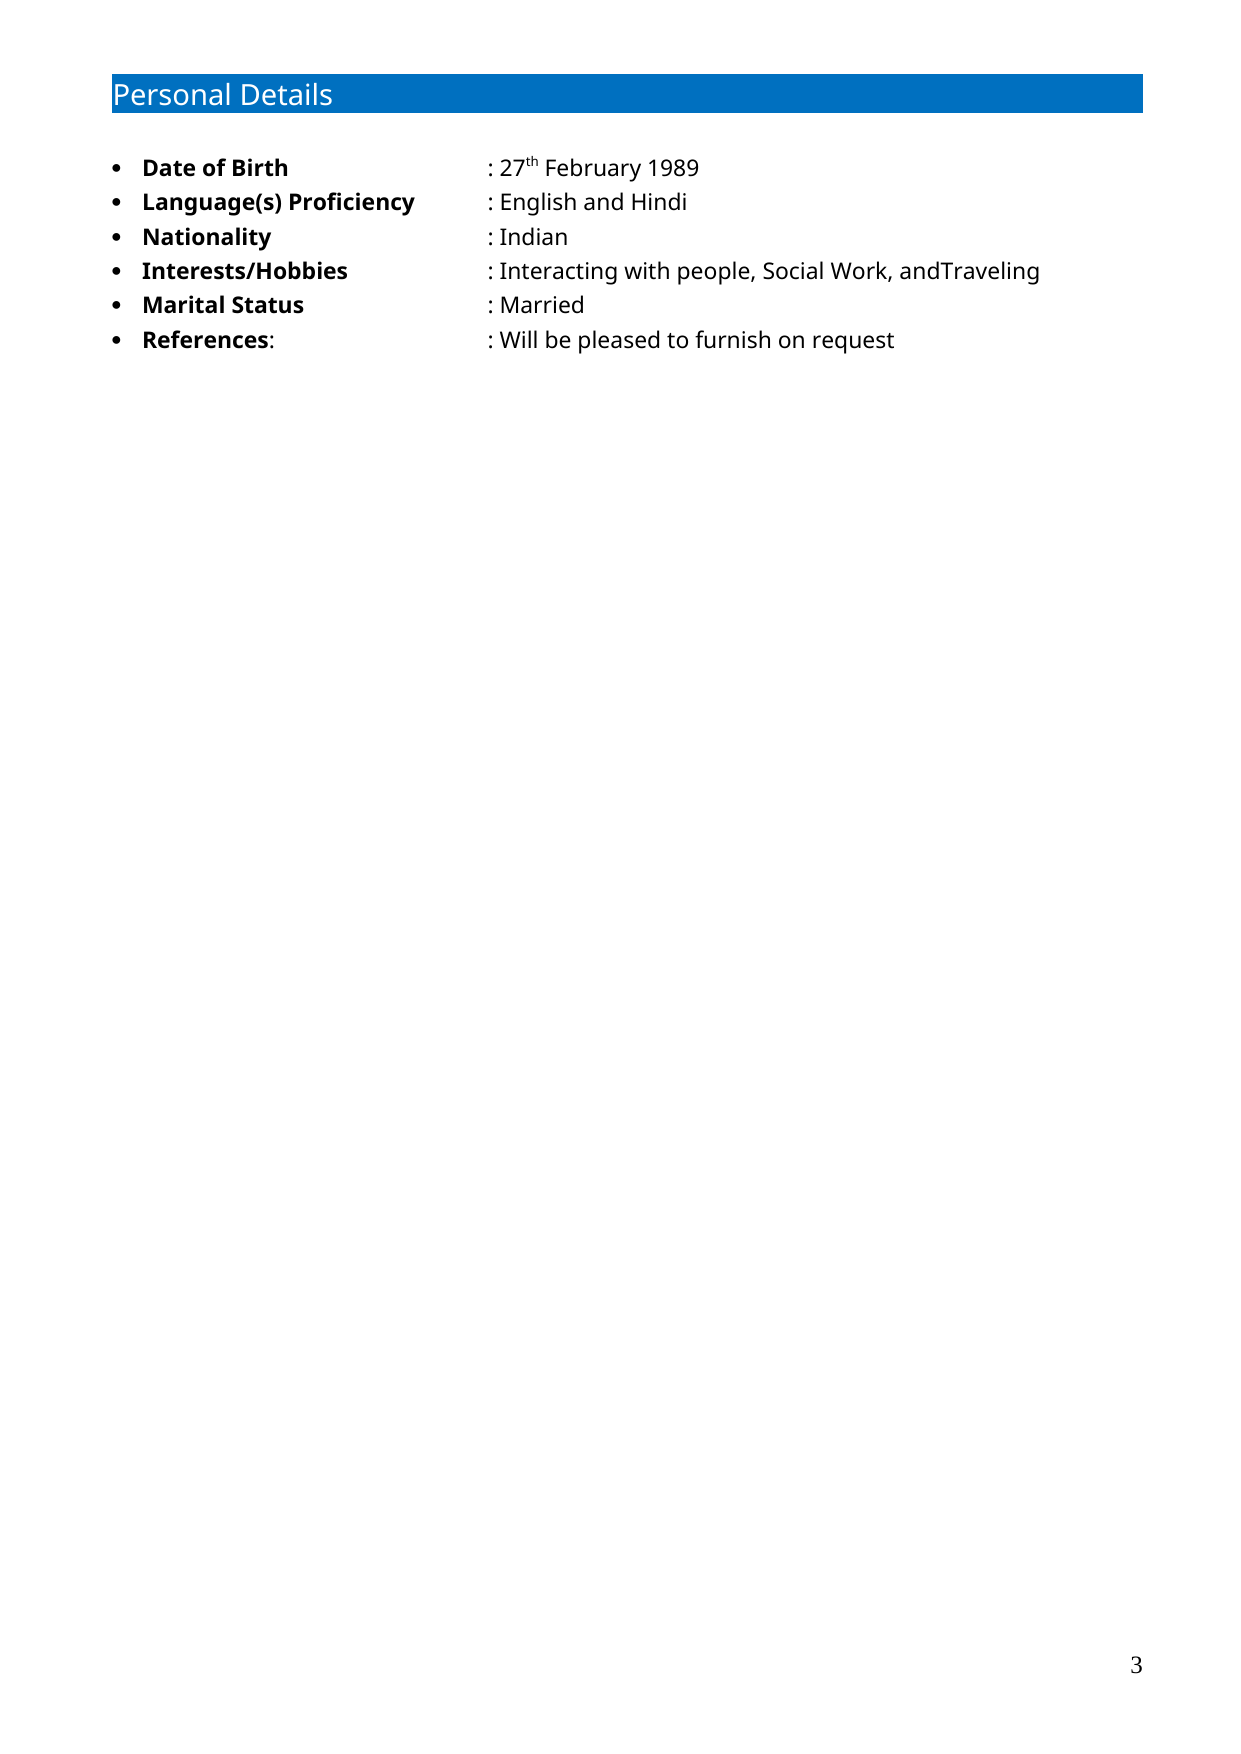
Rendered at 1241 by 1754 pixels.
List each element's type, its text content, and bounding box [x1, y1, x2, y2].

list Language(s) Proficiency : English and Hindi [112, 186, 1141, 217]
text Personal Details [112, 74, 1143, 113]
list Date of Birth : 27th February 1989 [112, 152, 1141, 183]
list References: : Will be pleased to furnish on request [112, 324, 1141, 355]
list Nationality : Indian [112, 221, 1141, 252]
list Marital Status : Married [112, 289, 1141, 321]
list Interests/Hobbies : Interacting with people, Social Work, andTraveling [112, 255, 1141, 286]
